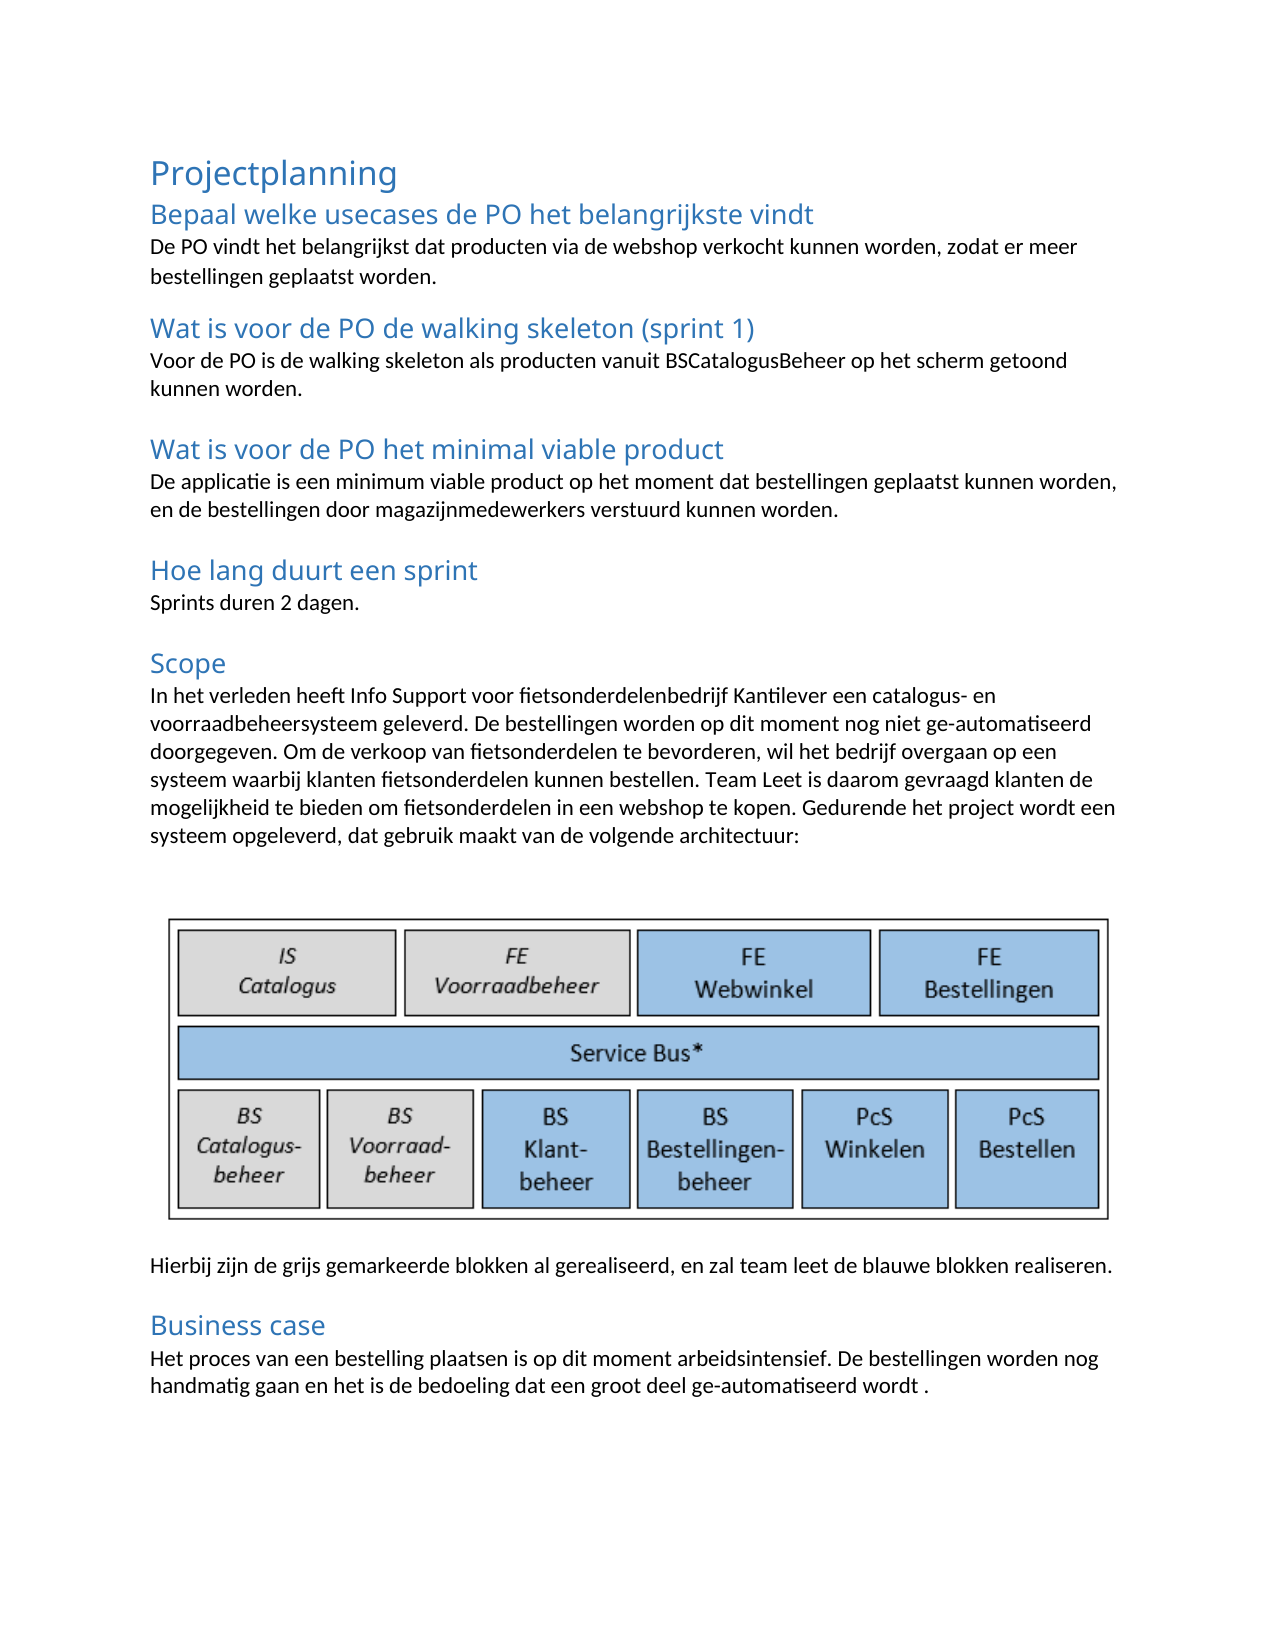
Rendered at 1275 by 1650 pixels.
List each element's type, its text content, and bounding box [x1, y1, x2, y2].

text Business case [150, 1307, 1125, 1344]
text Voor de PO is de walking skeleton als producten vanuit BSCatalogusBeheer op het scherm getoond kunnen worden. [150, 346, 1125, 402]
text Projectplanning [150, 150, 1125, 195]
text De PO vindt het belangrijkst dat producten via de webshop verkocht kunnen worden, zodat er meer bestellingen geplaatst worden. [150, 232, 1125, 291]
text Scope [150, 644, 1125, 681]
picture [150, 877, 1125, 1251]
text Het proces van een bestelling plaatsen is op dit moment arbeidsintensief. De bestellingen worden nog handmatig gaan en het is de bedoeling dat een groot deel ge-automatiseerd wordt . [150, 1344, 1125, 1400]
text Bepaal welke usecases de PO het belangrijkste vindt [150, 195, 1125, 232]
text Wat is voor de PO de walking skeleton (sprint 1) [150, 309, 1125, 346]
text Hierbij zijn de grijs gemarkeerde blokken al gerealiseerd, en zal team leet de blauwe blokken realiseren. [150, 1251, 1125, 1279]
text Wat is voor de PO het minimal viable product [150, 430, 1125, 467]
text Hoe lang duurt een sprint [150, 551, 1125, 588]
text In het verleden heeft Info Support voor fietsonderdelenbedrijf Kantilever een catalogus- en voorraadbeheersysteem geleverd. De bestellingen worden op dit moment nog niet ge-automatiseerd doorgegeven. Om de verkoop van fietsonderdelen te bevorderen, wil het bedrijf overgaan op een systeem waarbij klanten fietsonderdelen kunnen bestellen. Team Leet is daarom gevraagd klanten de mogelijkheid te bieden om fietsonderdelen in een webshop te kopen. Gedurende het project wordt een systeem opgeleverd, dat gebruik maakt van de volgende architectuur: [150, 681, 1125, 849]
text Sprints duren 2 dagen. [150, 588, 1125, 616]
text De applicatie is een minimum viable product op het moment dat bestellingen geplaatst kunnen worden, en de bestellingen door magazijnmedewerkers verstuurd kunnen worden. [150, 467, 1125, 523]
